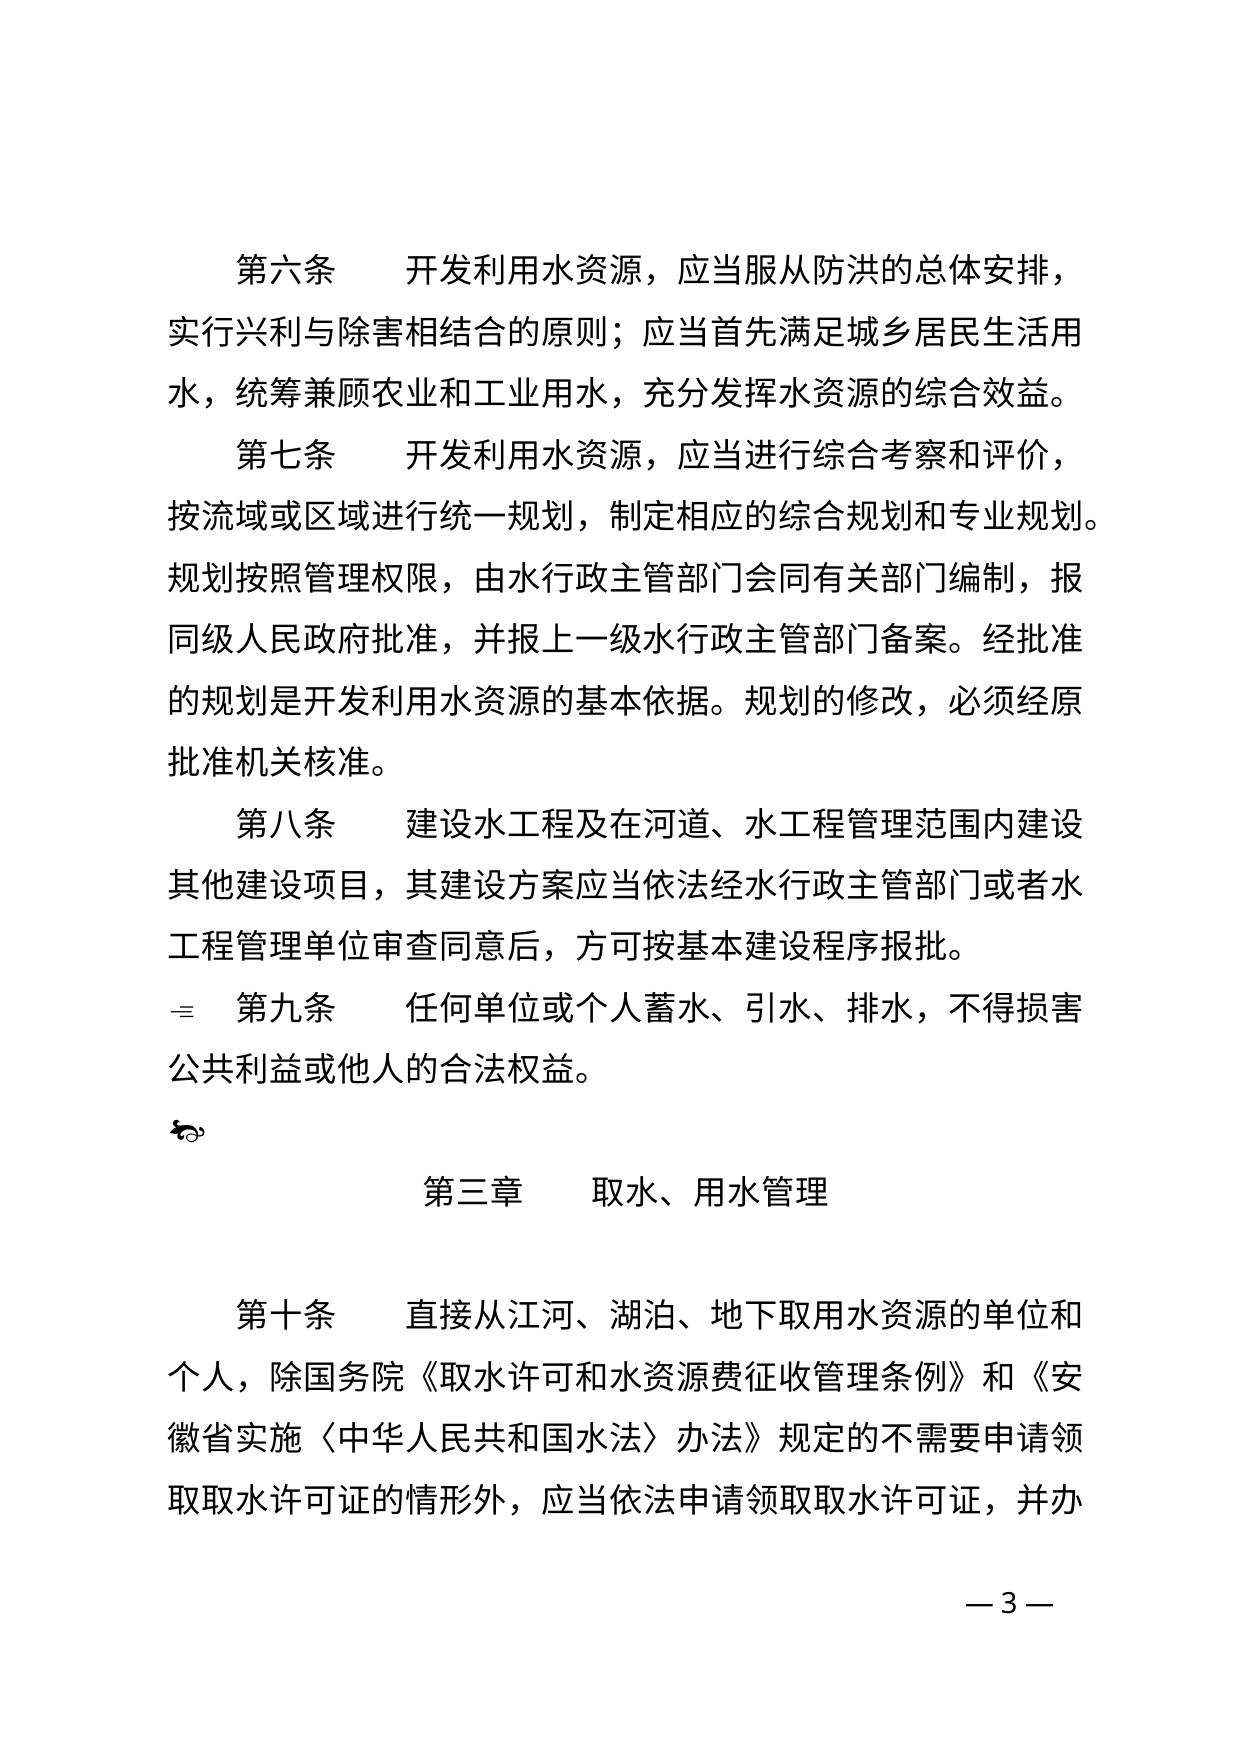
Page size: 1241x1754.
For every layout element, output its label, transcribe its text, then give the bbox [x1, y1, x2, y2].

text 第七条 开发利用水资源，应当进行综合考察和评价，按流域或区域进行统一规划，制定相应的综合规划和专业规划。规划按照管理权限，由水行政主管部门会同有关部门编制，报同级人民政府批准，并报上一级水行政主管部门备案。经批准的规划是开发利用水资源的基本依据。规划的修改，必须经原批准机关核准。 [168, 422, 1084, 791]
text  第九条 任何单位或个人蓄水、引水、排水，不得损害公共利益或他人的合法权益。 [168, 975, 1084, 1098]
text 第八条 建设水工程及在河道、水工程管理范围内建设其他建设项目，其建设方案应当依法经水行政主管部门或者水工程管理单位审查同意后，方可按基本建设程序报批。 [168, 791, 1084, 975]
text  [168, 1098, 1084, 1159]
text 第三章 取水、用水管理 [168, 1159, 1084, 1221]
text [168, 1282, 1084, 1528]
text 第六条 开发利用水资源，应当服从防洪的总体安排，实行兴利与除害相结合的原则；应当首先满足城乡居民生活用水，统筹兼顾农业和工业用水，充分发挥水资源的综合效益。 [168, 238, 1084, 422]
